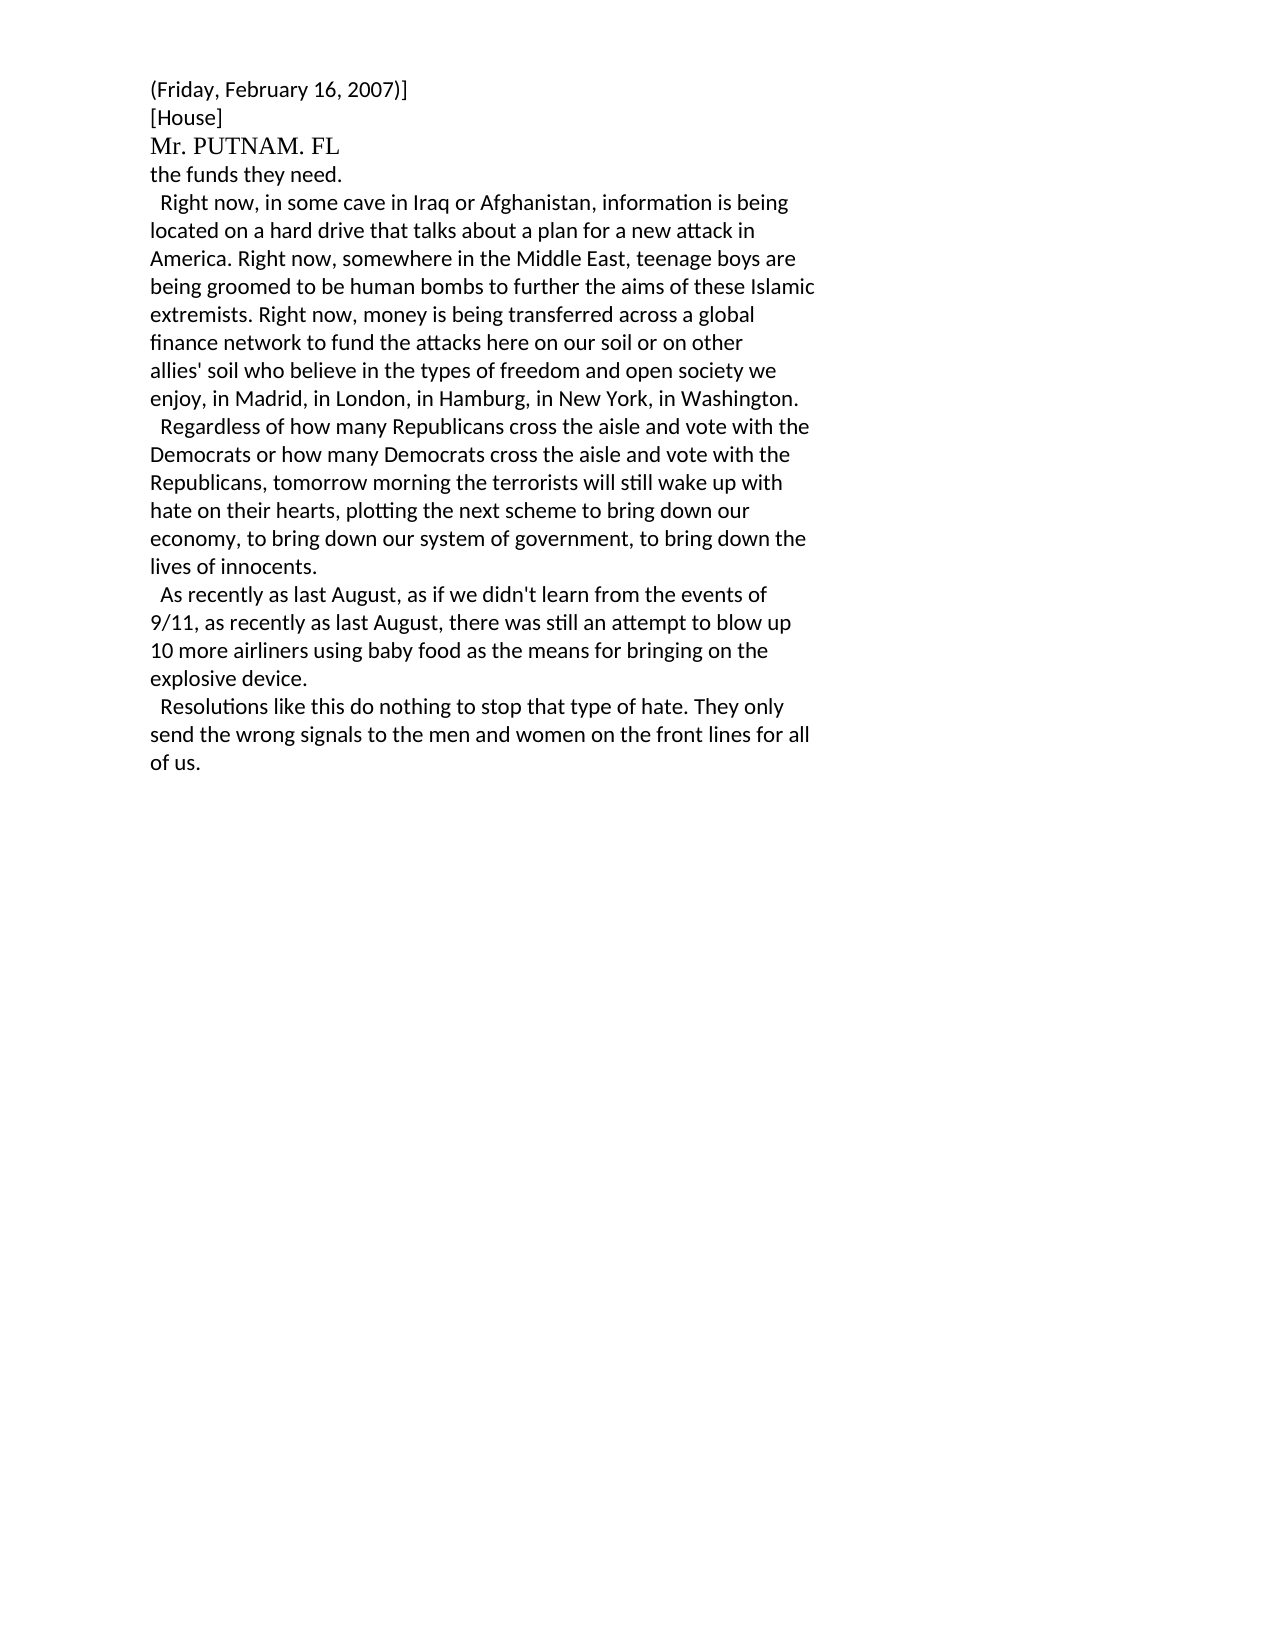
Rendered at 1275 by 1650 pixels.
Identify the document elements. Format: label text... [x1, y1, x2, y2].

text the funds they need. [150, 160, 1125, 188]
text America. Right now, somewhere in the Middle East, teenage boys are [150, 244, 1125, 272]
text Democrats or how many Democrats cross the aisle and vote with the [150, 440, 1125, 468]
text hate on their hearts, plotting the next scheme to bring down our [150, 496, 1125, 524]
text enjoy, in Madrid, in London, in Hamburg, in New York, in Washington. [150, 384, 1125, 412]
text 9/11, as recently as last August, there was still an attempt to blow up [150, 608, 1125, 636]
text being groomed to be human bombs to further the aims of these Islamic [150, 272, 1125, 300]
text explosive device. [150, 664, 1125, 692]
text extremists. Right now, money is being transferred across a global [150, 300, 1125, 328]
text lives of innocents. [150, 552, 1125, 580]
text located on a hard drive that talks about a plan for a new attack in [150, 216, 1125, 244]
text Republicans, tomorrow morning the terrorists will still wake up with [150, 468, 1125, 496]
text 10 more airliners using baby food as the means for bringing on the [150, 636, 1125, 664]
text Right now, in some cave in Iraq or Afghanistan, information is being [150, 188, 1125, 216]
text economy, to bring down our system of government, to bring down the [150, 524, 1125, 552]
text of us. [150, 748, 1125, 776]
text finance network to fund the attacks here on our soil or on other [150, 328, 1125, 356]
text send the wrong signals to the men and women on the front lines for all [150, 720, 1125, 748]
text allies' soil who believe in the types of freedom and open society we [150, 356, 1125, 384]
text Regardless of how many Republicans cross the aisle and vote with the [150, 412, 1125, 440]
text Resolutions like this do nothing to stop that type of hate. They only [150, 692, 1125, 720]
text As recently as last August, as if we didn't learn from the events of [150, 580, 1125, 608]
